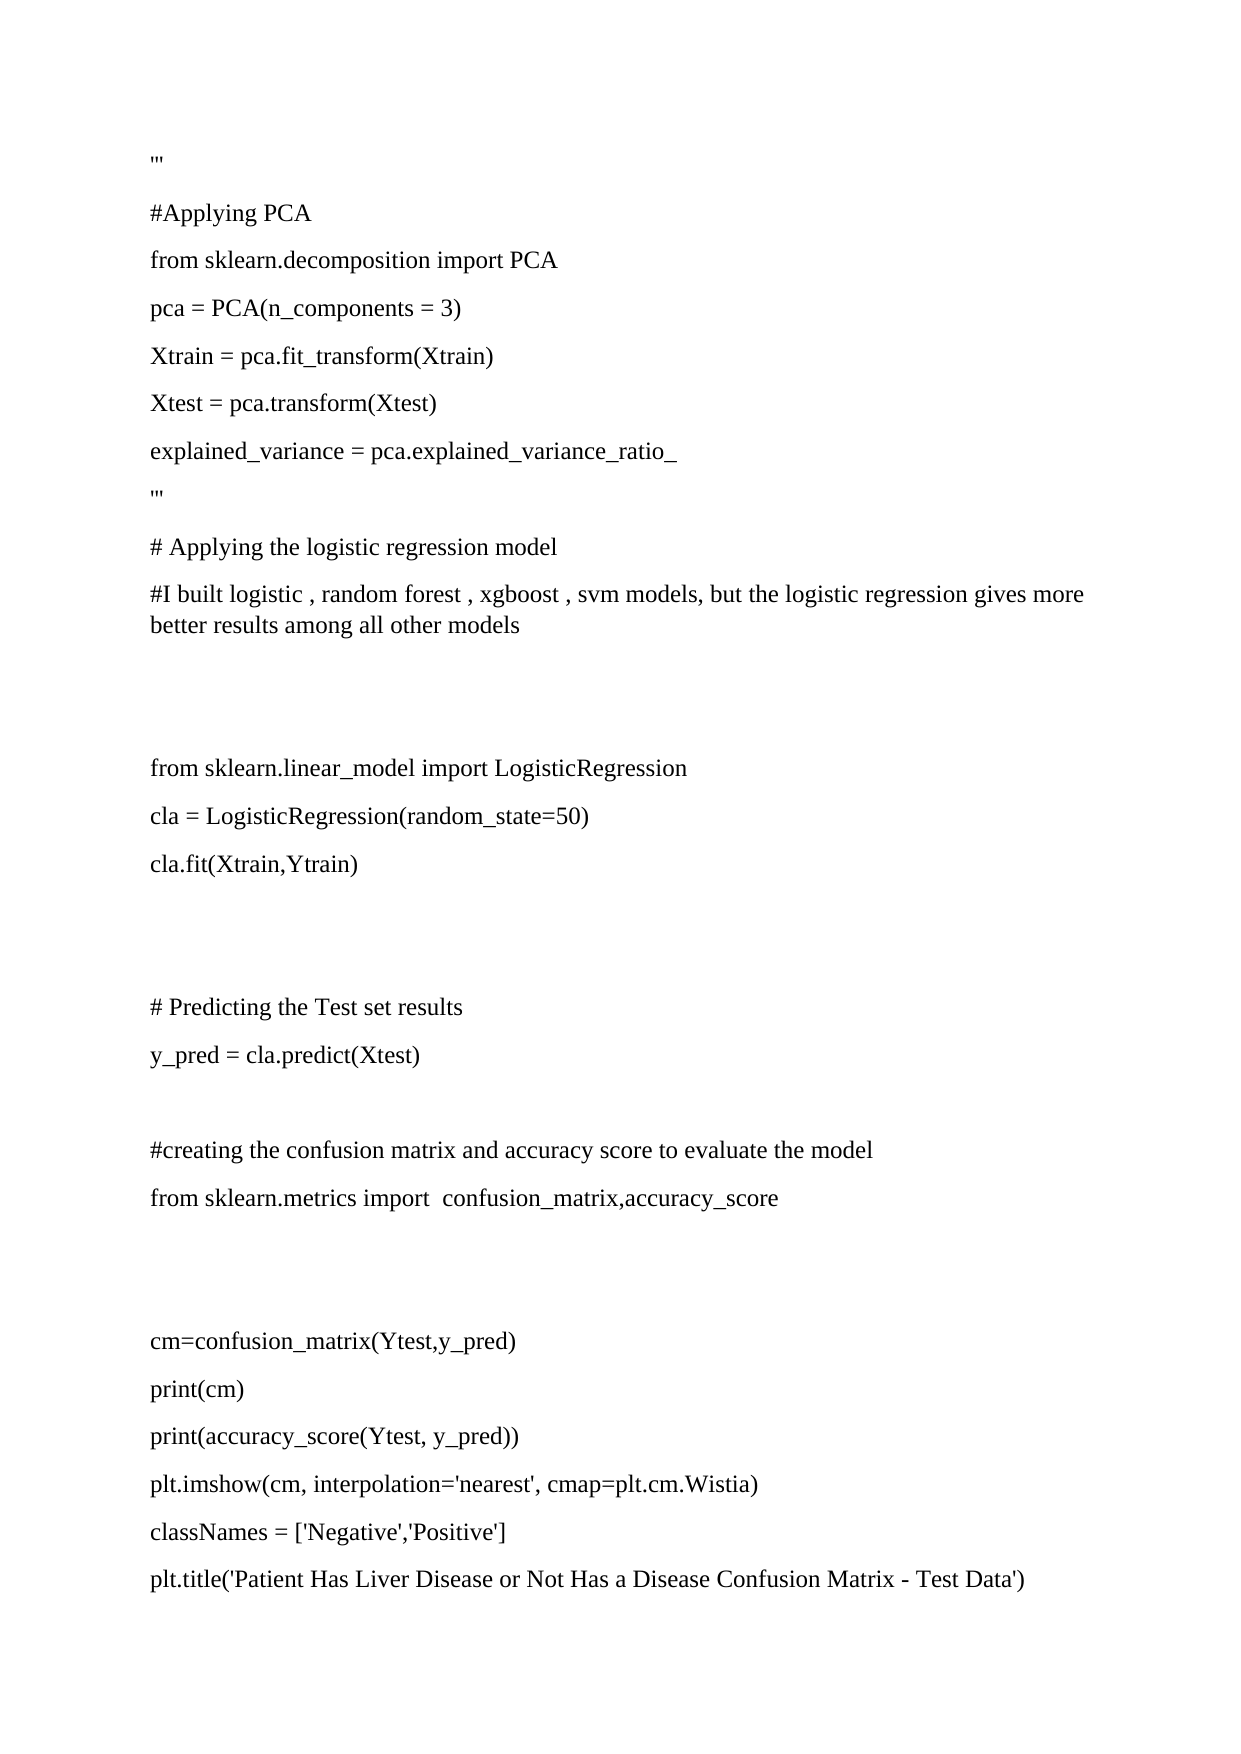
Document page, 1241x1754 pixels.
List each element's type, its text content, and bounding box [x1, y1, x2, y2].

text # Applying the logistic regression model [150, 532, 1090, 560]
text #creating the confusion matrix and accuracy score to evaluate the model [150, 1135, 1090, 1164]
text #I built logistic , random forest , xgboost , svm models, but the logistic regression gives more better results among all other models [150, 579, 1090, 639]
text cla = LogisticRegression(random_state=50) [150, 801, 1090, 830]
text from sklearn.metrics import confusion_matrix,accuracy_score [150, 1183, 1090, 1212]
text ''' [150, 484, 1090, 513]
text pca = PCA(n_components = 3) [150, 293, 1090, 322]
text ''' [150, 150, 1090, 179]
text # Predicting the Test set results [150, 992, 1090, 1021]
text plt.title('Patient Has Liver Disease or Not Has a Disease Confusion Matrix - Test Data') [150, 1564, 1090, 1593]
text cm=confusion_matrix(Ytest,y_pred) [150, 1326, 1090, 1355]
text from sklearn.decomposition import PCA [150, 245, 1090, 274]
text cla.fit(Xtrain,Ytrain) [150, 849, 1090, 878]
text #Applying PCA [150, 198, 1090, 226]
text explained_variance = pca.explained_variance_ratio_ [150, 436, 1090, 465]
text y_pred = cla.predict(Xtest) [150, 1040, 1090, 1068]
text print(accuracy_score(Ytest, y_pred)) [150, 1421, 1090, 1450]
text Xtrain = pca.fit_transform(Xtrain) [150, 341, 1090, 369]
text plt.imshow(cm, interpolation='nearest', cmap=plt.cm.Wistia) [150, 1469, 1090, 1498]
text classNames = ['Negative','Positive'] [150, 1517, 1090, 1546]
text print(cm) [150, 1374, 1090, 1402]
text Xtest = pca.transform(Xtest) [150, 388, 1090, 417]
text from sklearn.linear_model import LogisticRegression [150, 753, 1090, 782]
